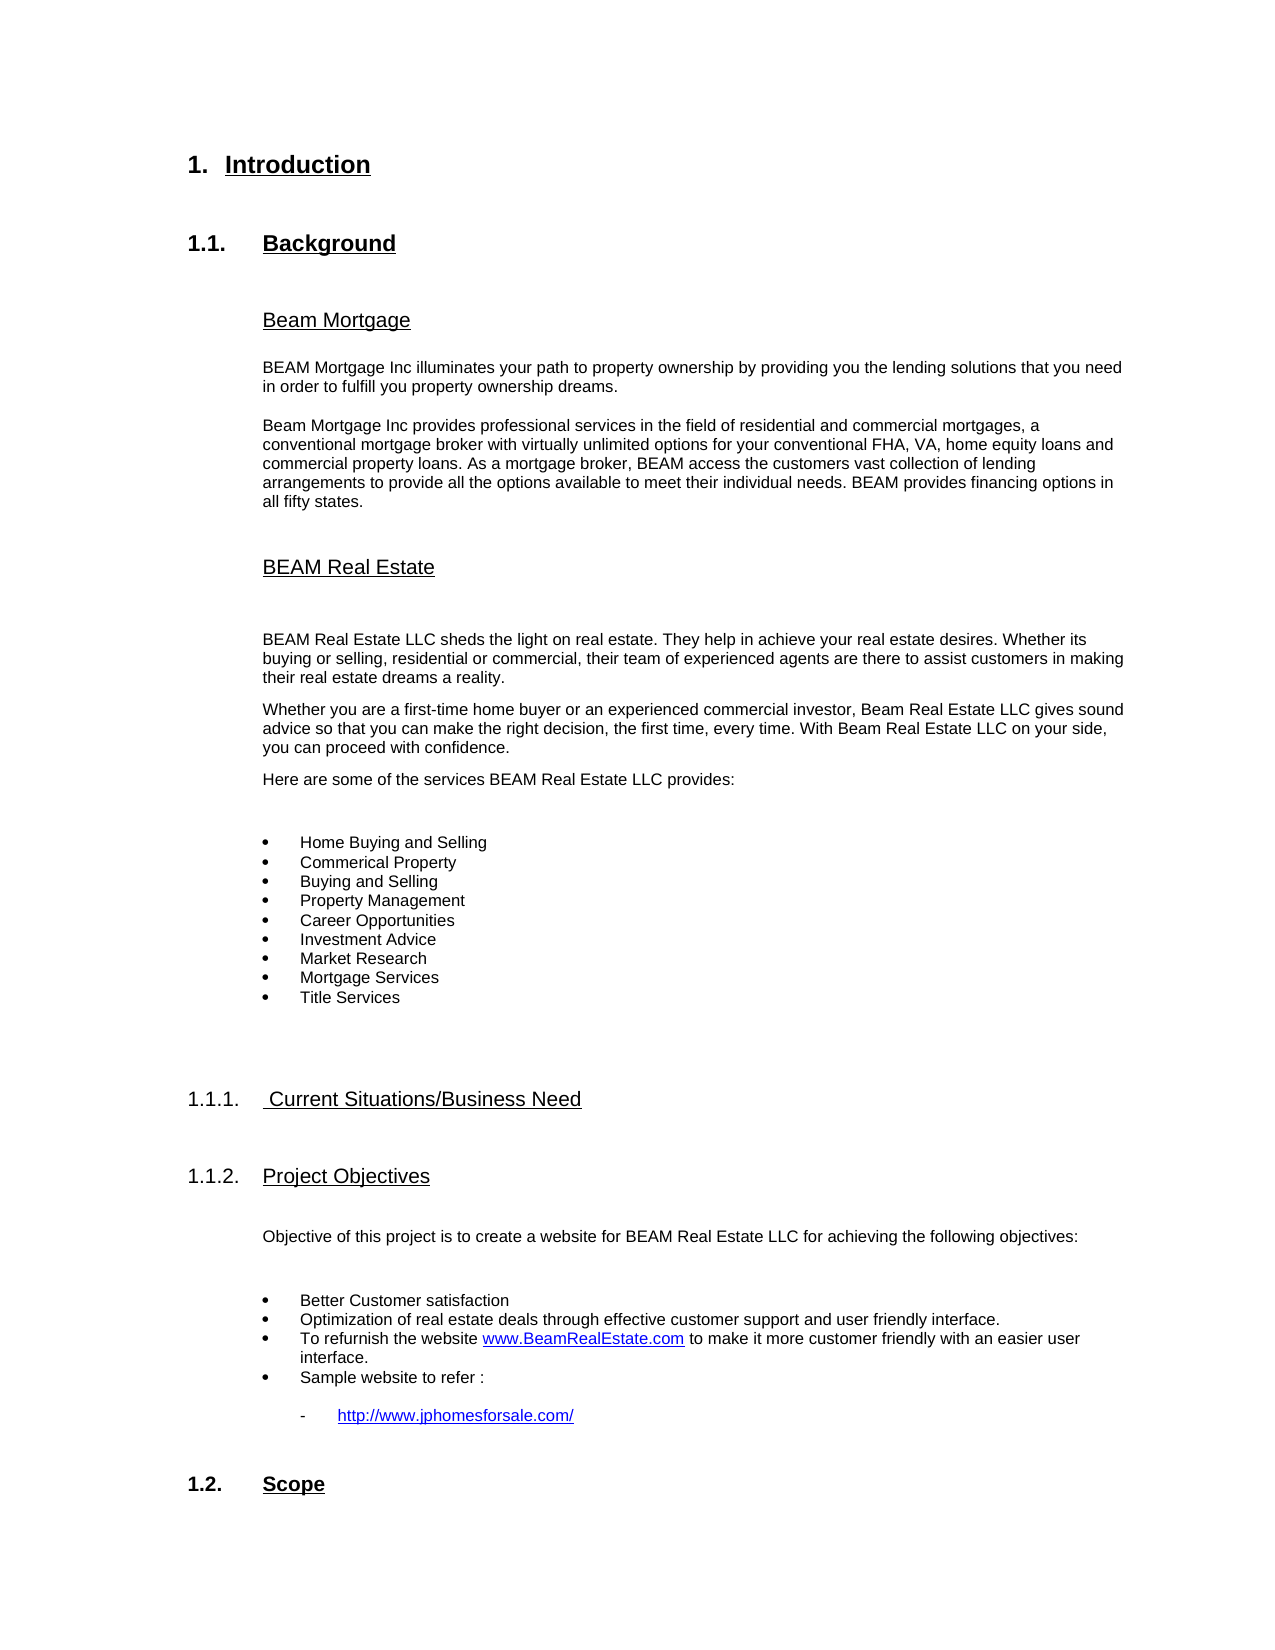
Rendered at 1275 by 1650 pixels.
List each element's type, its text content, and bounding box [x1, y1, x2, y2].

list Introduction [187, 150, 1125, 179]
list Investment Advice [262, 929, 1125, 949]
list Career Opportunities [262, 910, 1125, 929]
list Optimization of real estate deals through effective customer support and user friendly interface. [262, 1310, 1125, 1329]
list http://www.jphomesforsale.com/ [300, 1406, 1125, 1425]
list Project Objectives [187, 1164, 1125, 1188]
text Whether you are a first-time home buyer or an experienced commercial investor, Beam Real Estate LLC gives sound advice so that you can make the right decision, the first time, every time. With Beam Real Estate LLC on your side, you can proceed with confidence. [262, 700, 1125, 757]
list Beam Mortgage [262, 308, 1125, 332]
list Current Situations/Business Need [187, 1087, 1125, 1111]
list Title Services [262, 987, 1125, 1007]
list Property Management [262, 891, 1125, 910]
list To refurnish the website www.BeamRealEstate.com to make it more customer friendly with an easier user interface. [262, 1329, 1125, 1367]
list Commerical Property [262, 852, 1125, 872]
list Beam Mortgage Inc provides professional services in the field of residential and commercial mortgages, a conventional mortgage broker with virtually unlimited options for your conventional FHA, VA, home equity loans and commercial property loans. As a mortgage broker, BEAM access the customers vast collection of lending arrangements to provide all the options available to meet their individual needs. BEAM provides financing options in all fifty states. [262, 416, 1125, 511]
list BEAM Real Estate [262, 554, 1125, 578]
list BEAM Mortgage Inc illuminates your path to property ownership by providing you the lending solutions that you need in order to fulfill you property ownership dreams. [262, 358, 1125, 396]
text BEAM Real Estate LLC sheds the light on real estate. They help in achieve your real estate desires. Whether its buying or selling, residential or commercial, their team of experienced agents are there to assist customers in making their real estate dreams a reality. [262, 630, 1125, 687]
list Mortgage Services [262, 968, 1125, 987]
list Home Buying and Selling [262, 833, 1125, 852]
text Here are some of the services BEAM Real Estate LLC provides: [262, 770, 1125, 789]
list Scope [187, 1472, 1125, 1496]
text Objective of this project is to create a website for BEAM Real Estate LLC for achieving the following objectives: [262, 1227, 1125, 1246]
list Better Customer satisfaction [262, 1290, 1125, 1310]
list Buying and Selling [262, 872, 1125, 891]
list Sample website to refer : [262, 1367, 1125, 1387]
list Market Research [262, 949, 1125, 968]
list Background [187, 230, 1125, 256]
